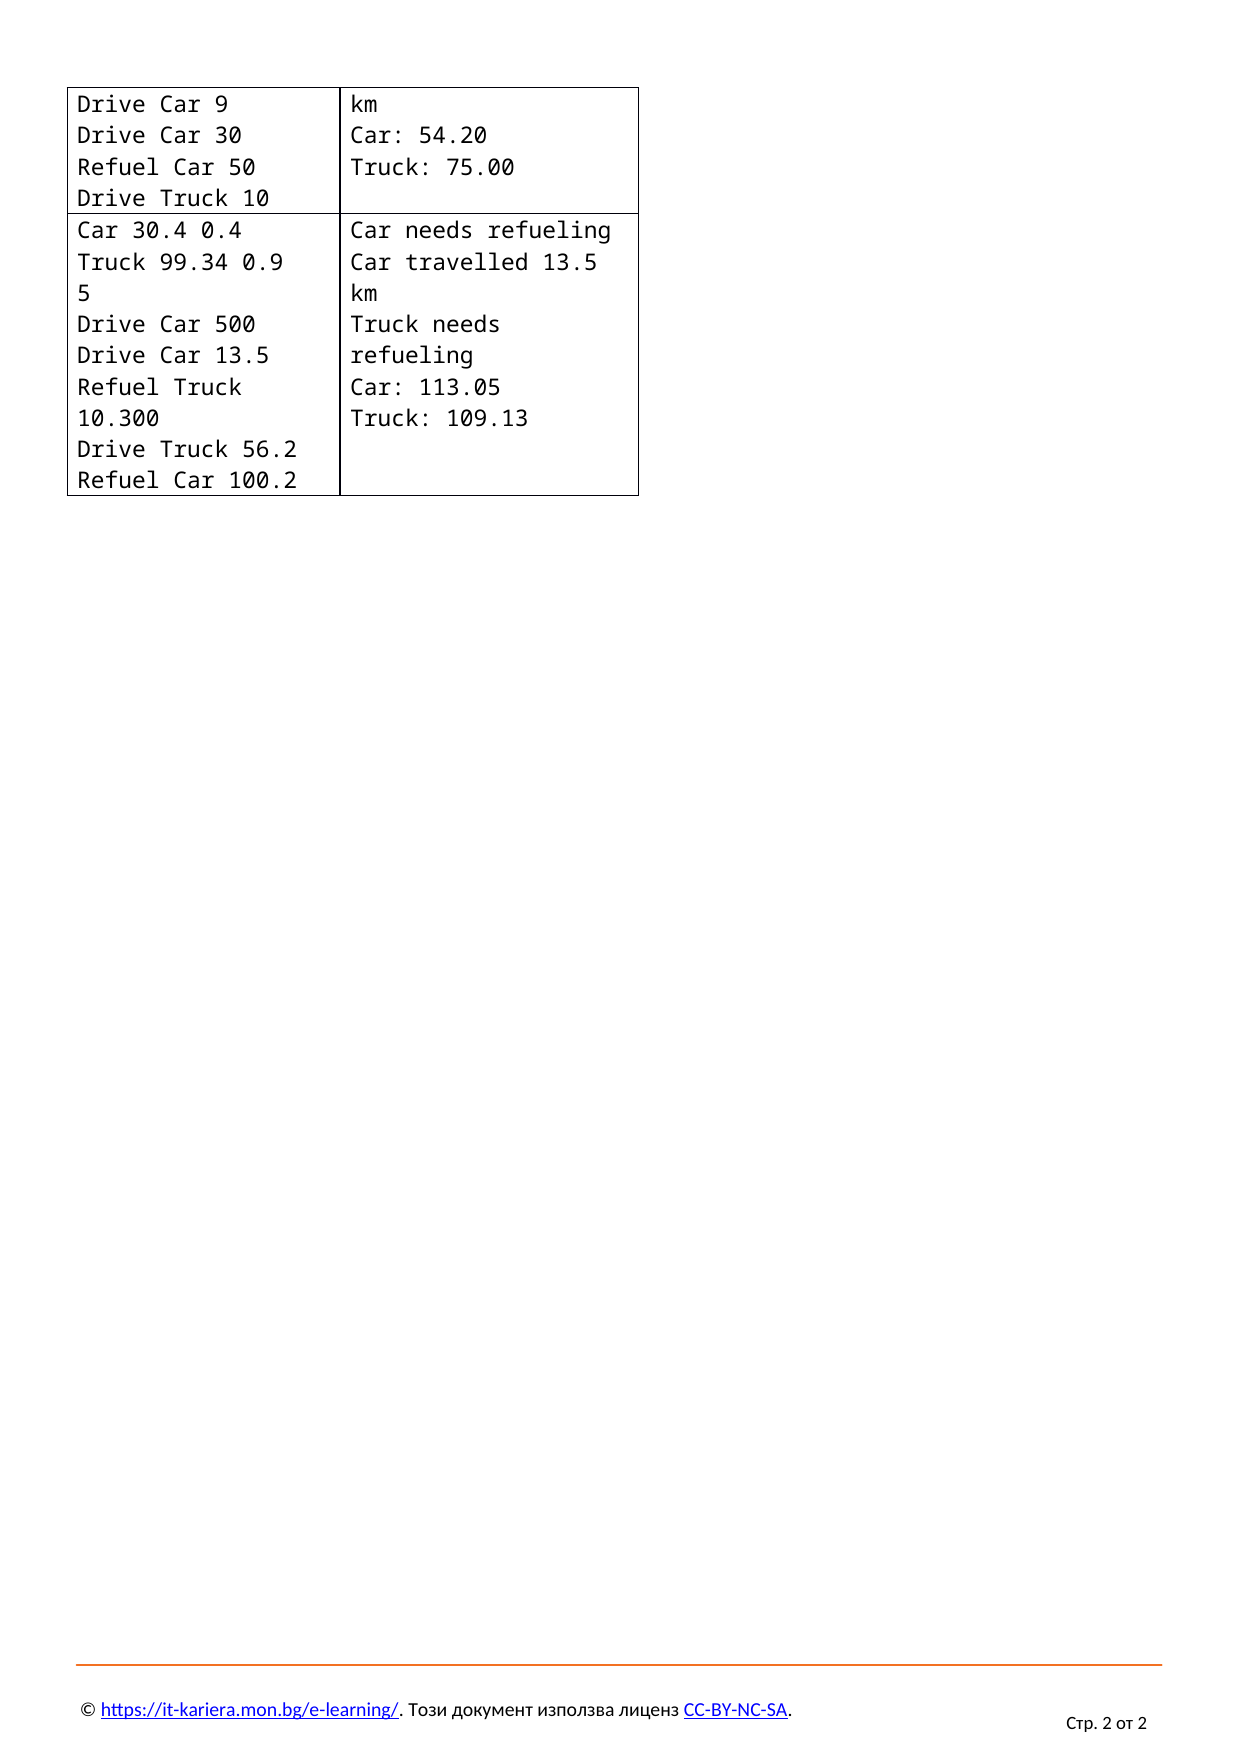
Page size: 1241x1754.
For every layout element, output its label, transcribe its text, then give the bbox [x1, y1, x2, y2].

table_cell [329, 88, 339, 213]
table_cell Car travelled 9 km Car needs refueling Truck travelled 10 km Car: 54.20 Truck: 75.00 [341, 88, 638, 213]
table_cell Car needs refueling Car travelled 13.5 km Truck needs refueling Car: 113.05 Truck: 109.13 [341, 214, 638, 495]
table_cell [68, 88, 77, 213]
